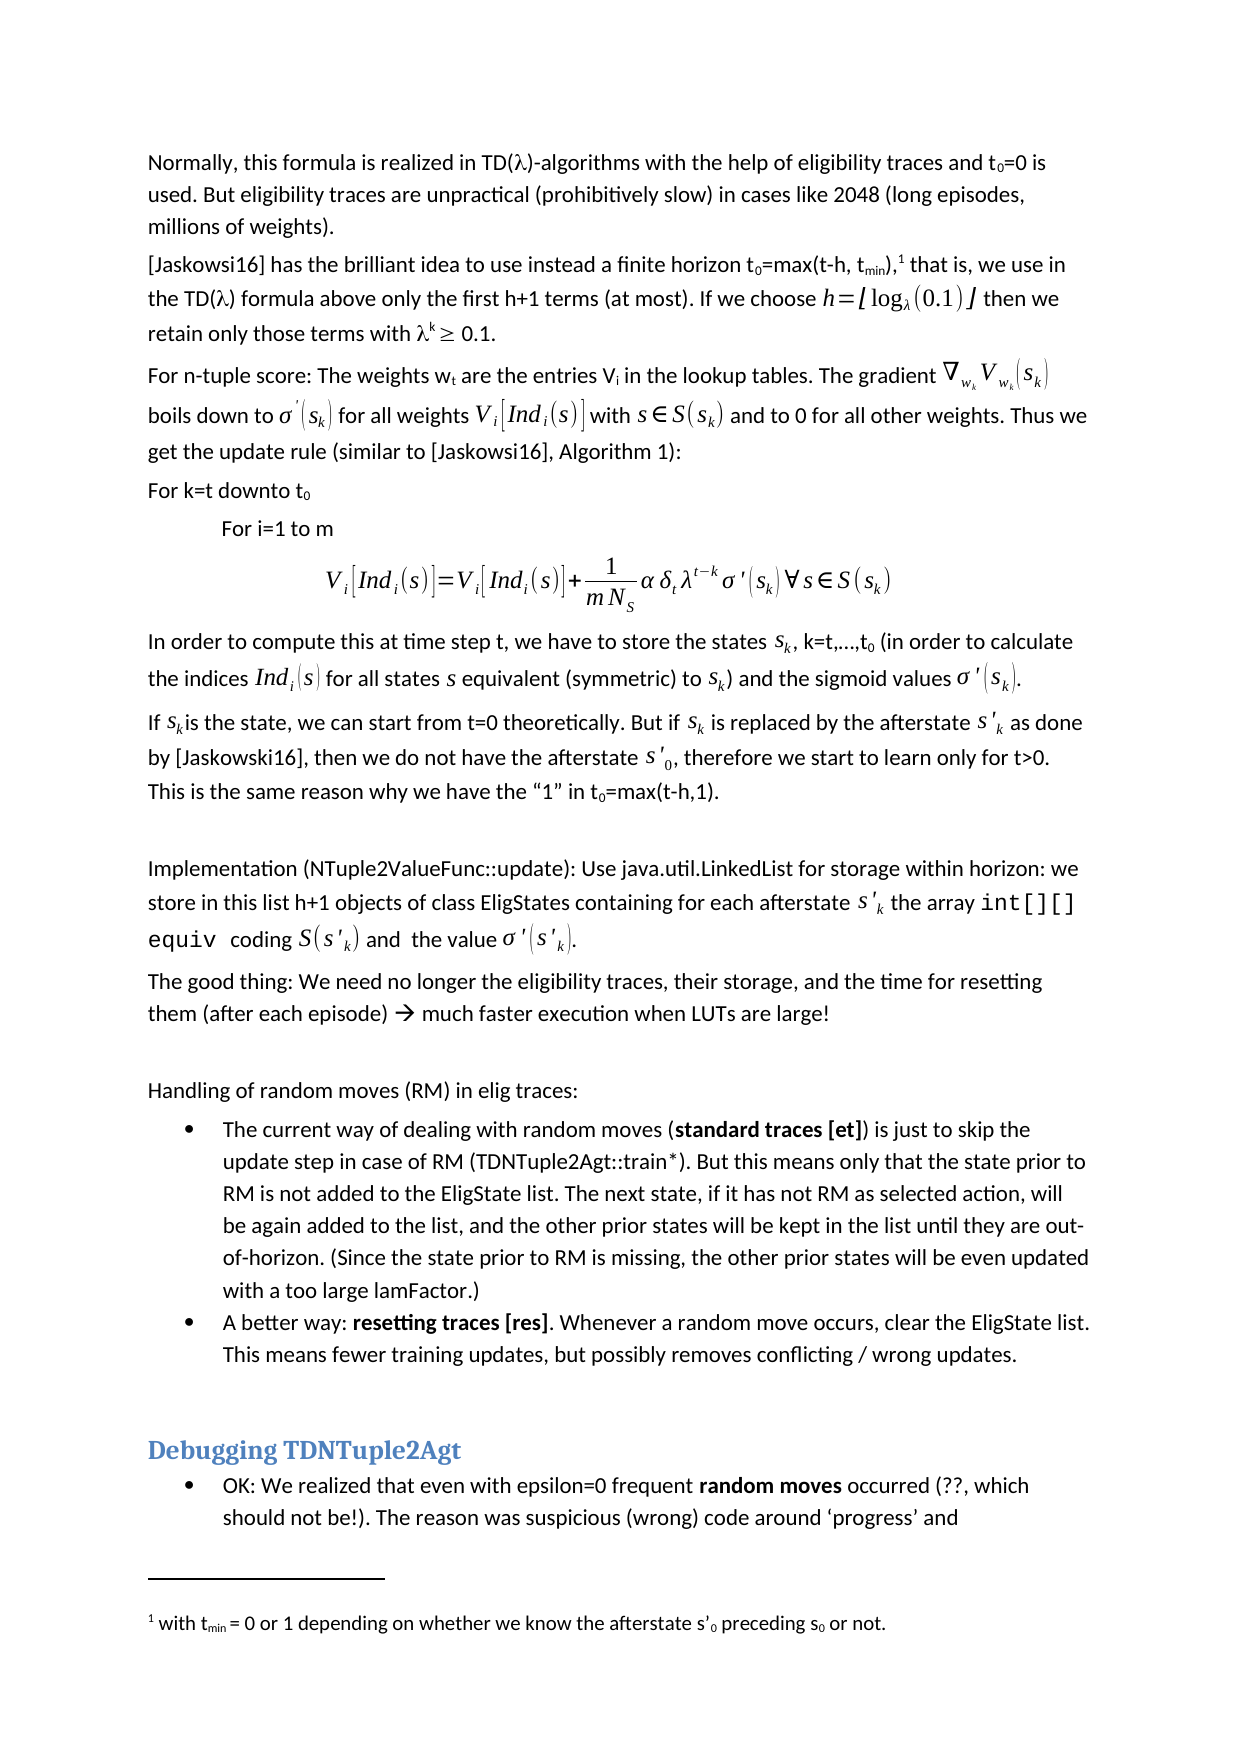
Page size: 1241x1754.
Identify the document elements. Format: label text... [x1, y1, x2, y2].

text In order to compute this at time step t, we have to store the states , k=t,…,t0 (in order to calculate the indices for all states equivalent (symmetric) to ) and the sigmoid values . [148, 626, 1093, 696]
text Handling of random moves (RM) in elig traces: [148, 1076, 1093, 1104]
text [Jaskowsi16] has the brilliant idea to use instead a finite horizon t0=max(t-h, tmin), that is, we use in the TD() formula above only the first h+1 terms (at most). If we choose then we retain only those terms with k 0.1. [148, 250, 1093, 347]
text The good thing: We need no longer the eligibility traces, their storage, and the time for resetting them (after each episode) much faster execution when LUTs are large! [148, 967, 1093, 1027]
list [185, 1471, 1093, 1531]
subtitle Debugging TDNTuple2Agt [148, 1435, 1093, 1466]
text For i=1 to m [148, 514, 1093, 542]
text If is the state, we can start from t=0 theoretically. But if is replaced by the afterstate as done by [Jaskowski16], then we do not have the afterstate , therefore we start to learn only for t>0. This is the same reason why we have the “1” in t0=max(t-h,1). [148, 706, 1093, 805]
text For k=t downto t0 [148, 476, 1093, 504]
text Implementation (NTuple2ValueFunc::update): Use java.util.LinkedList for storage within horizon: we store in this list h+1 objects of class EligStates containing for each afterstate the array int[][] equiv coding and the value . [148, 854, 1093, 957]
list A better way: resetting traces [res]. Whenever a random move occurs, clear the EligState list. This means fewer training updates, but possibly removes conflicting / wrong updates. [185, 1308, 1093, 1368]
list The current way of dealing with random moves (standard traces [et]) is just to skip the update step in case of RM (TDNTuple2Agt::train*). But this means only that the state prior to RM is not added to the EligState list. The next state, if it has not RM as selected action, will be again added to the list, and the other prior states will be kept in the list until they are out-of-horizon. (Since the state prior to RM is missing, the other prior states will be even updated with a too large lamFactor.) [185, 1115, 1093, 1304]
